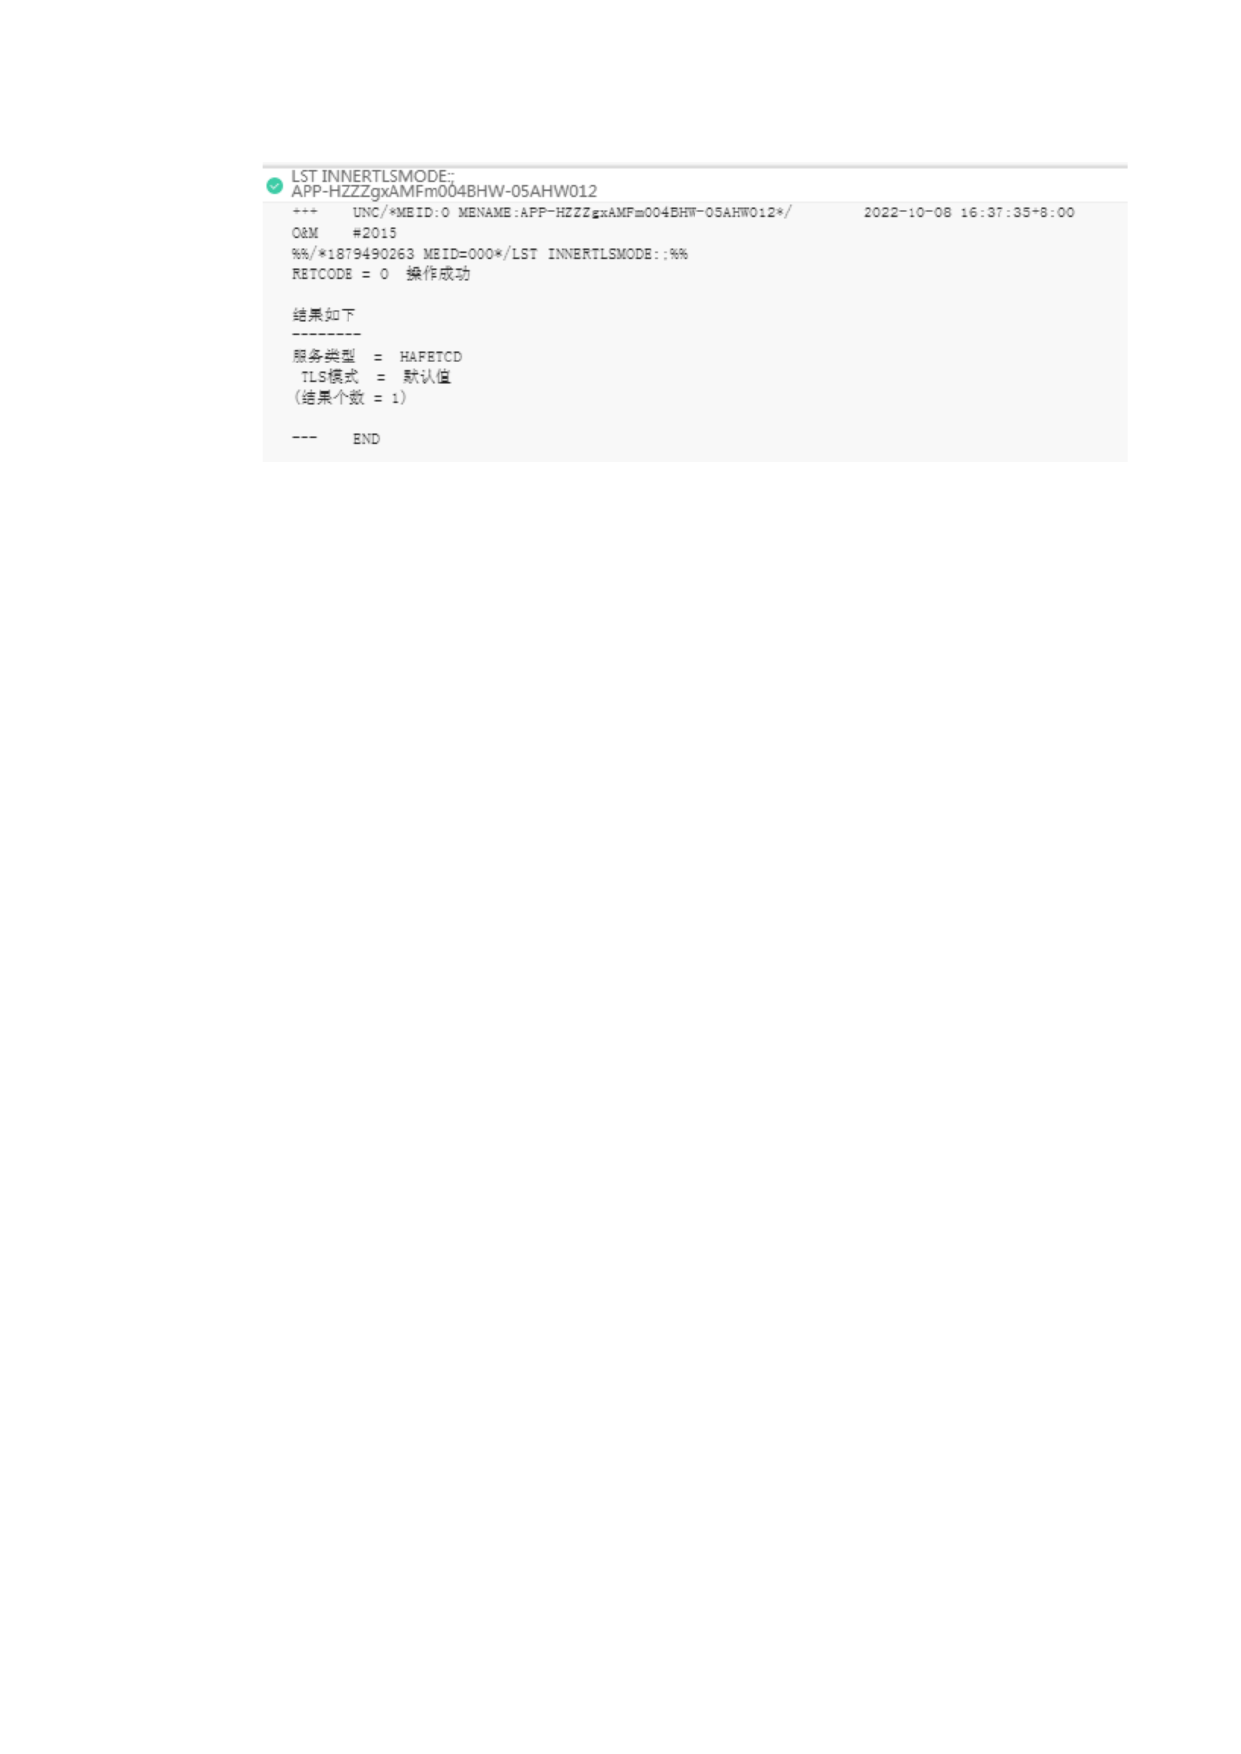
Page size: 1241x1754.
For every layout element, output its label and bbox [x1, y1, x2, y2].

picture [262, 162, 1128, 462]
